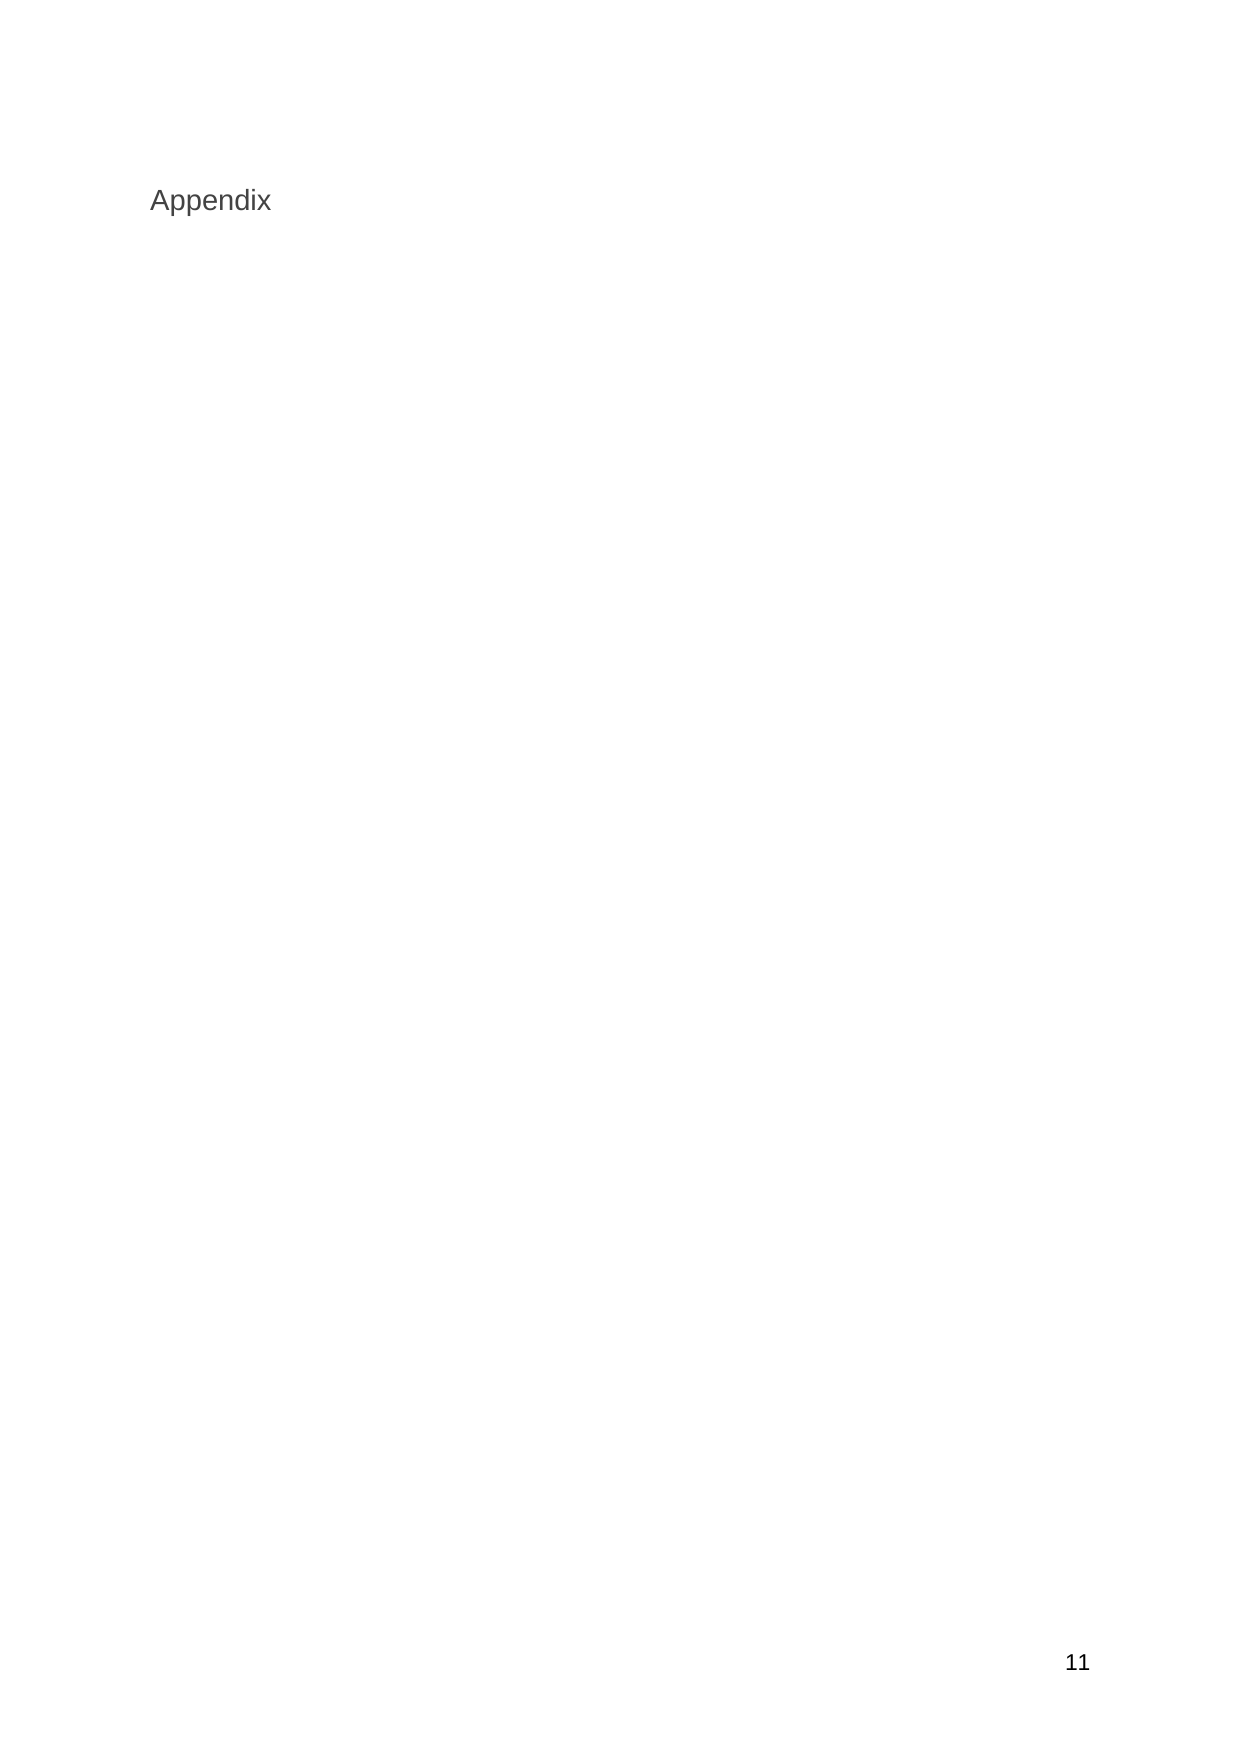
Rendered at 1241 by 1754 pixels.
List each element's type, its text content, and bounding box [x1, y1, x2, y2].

subtitle Appendix [150, 183, 1090, 217]
